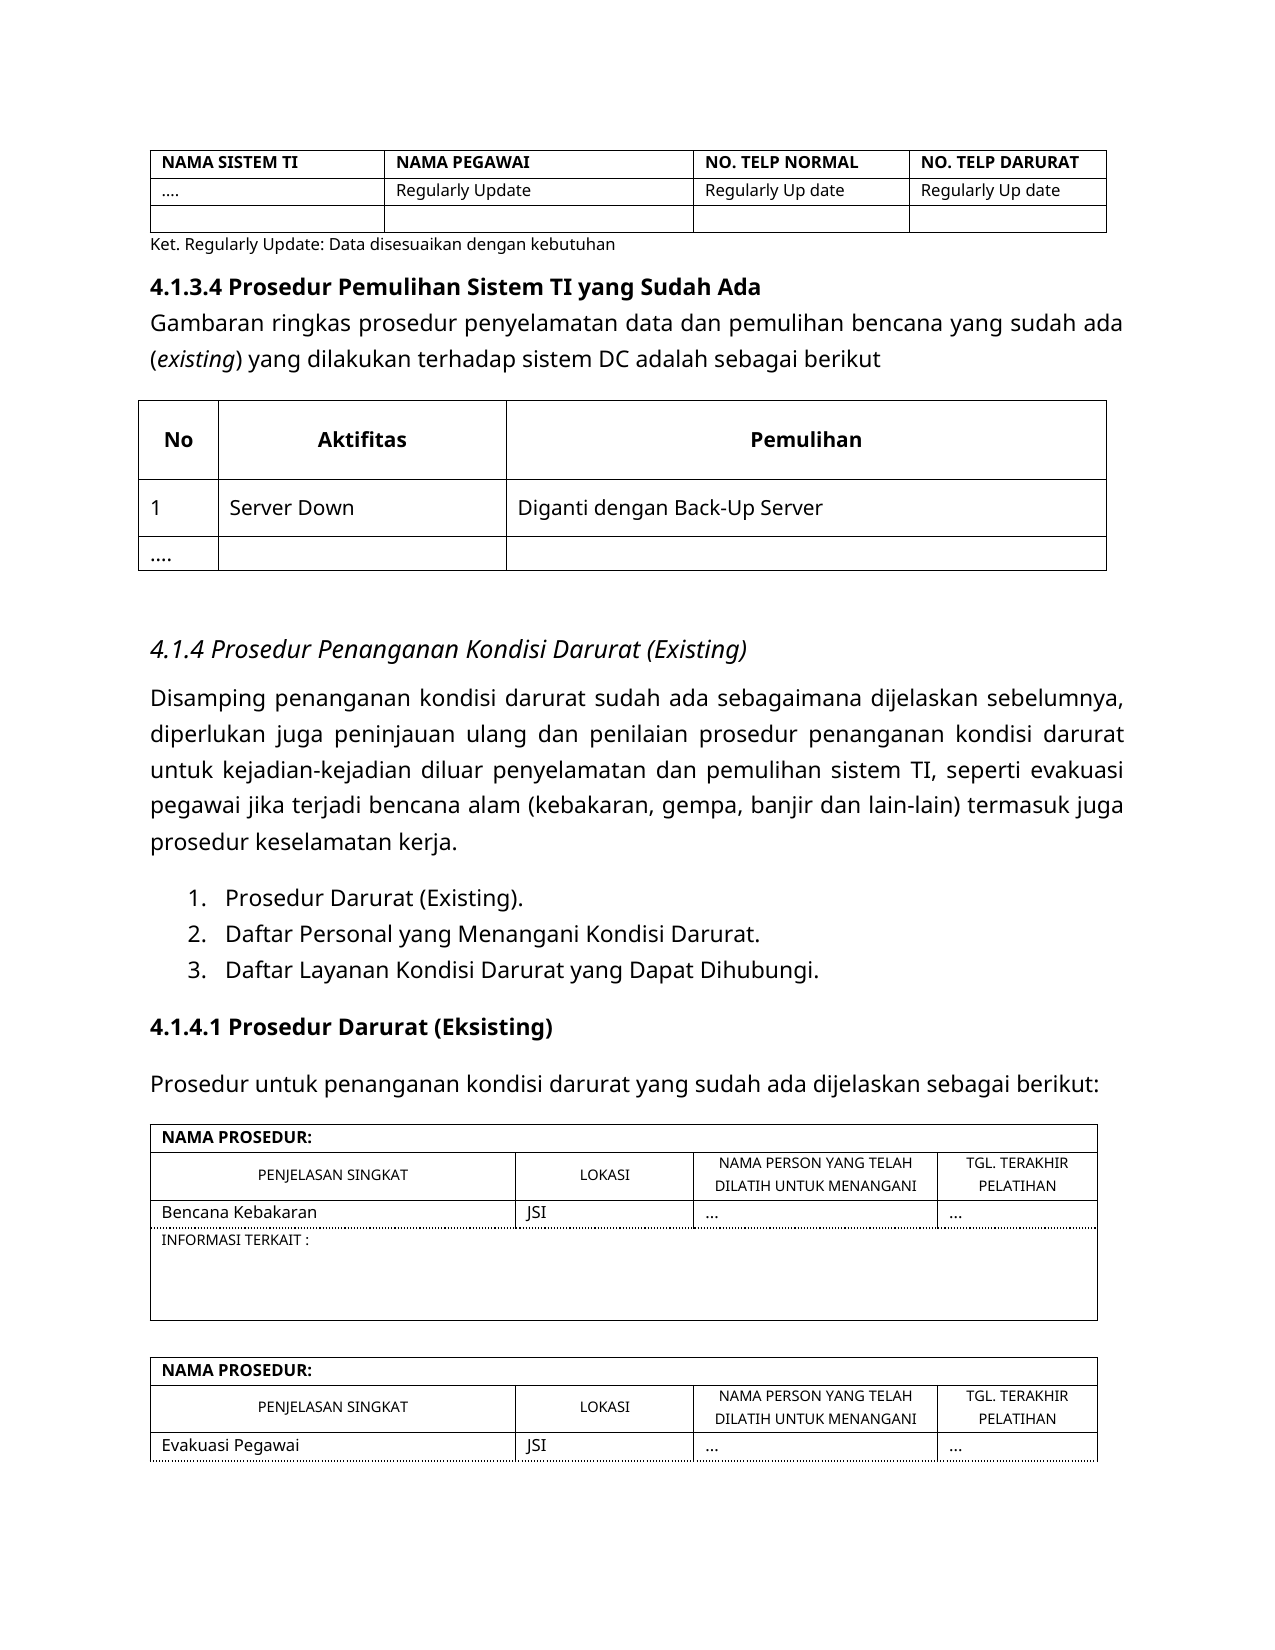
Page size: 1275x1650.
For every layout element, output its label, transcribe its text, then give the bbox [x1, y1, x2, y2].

table_cell INFORMASI TERKAIT : [151, 1227, 1097, 1320]
table_header Aktifitas [219, 401, 506, 478]
text Ket. Regularly Update: Data disesuaikan dengan kebutuhan [150, 233, 1125, 256]
table_cell TGL. TERAKHIR PELATIHAN [938, 1153, 1097, 1199]
table_header NO. TELP DARURAT [910, 151, 1106, 178]
table_cell NAMA PERSON YANG TELAH DILATIH UNTUK MENANGANI [694, 1153, 937, 1199]
table_cell PENJELASAN SINGKAT [151, 1386, 515, 1432]
table_header NO. TELP [694, 151, 909, 178]
table_cell PENJELASAN SINGKAT [151, 1153, 515, 1199]
table_cell ... [694, 1201, 937, 1227]
table_cell …. [139, 537, 218, 570]
table_cell [507, 537, 1106, 570]
table_header No [139, 401, 218, 478]
table_header NAMA PROSEDUR: [151, 1358, 1097, 1385]
list Prosedur Darurat (Existing). [187, 882, 1125, 913]
table_cell TGL. TERAKHIR PELATIHAN [938, 1386, 1097, 1432]
table_cell Regularly Up date [910, 179, 1106, 205]
text Gambaran ringkas prosedur penyelamatan data dan pemulihan bencana yang sudah ada (existing) yang dilakukan terhadap sistem DC adalah sebagai berikut [150, 307, 1125, 374]
text 4.1.4 Prosedur Penanganan Kondisi Darurat (Existing) [150, 632, 1125, 666]
table_header NAMA PROSEDUR: [151, 1125, 1097, 1152]
text Prosedur untuk penanganan kondisi darurat yang sudah ada dijelaskan sebagai berikut: [150, 1068, 1125, 1099]
table_cell [219, 537, 506, 570]
text 4.1.3.4 Prosedur Pemulihan Sistem TI yang Sudah Ada [150, 271, 1125, 303]
table_cell Regularly Update [385, 179, 693, 205]
table_cell Evakuasi Pegawai [151, 1433, 515, 1460]
text Disamping penanganan kondisi darurat sudah ada sebagaimana dijelaskan sebelumnya, diperlukan juga peninjauan ulang dan penilaian prosedur penanganan kondisi darurat untuk kejadian-kejadian diluar penyelamatan dan pemulihan sistem TI, seperti evakuasi pegawai jika terjadi bencana alam (kebakaran, gempa, banjir dan lain-lain) termasuk juga prosedur keselamatan kerja. [150, 682, 1125, 857]
table_cell Bencana Kebakaran [151, 1201, 515, 1227]
table_cell [910, 206, 1106, 232]
table_cell [694, 206, 909, 232]
table_cell Diganti dengan Back-Up Server [507, 480, 1106, 536]
table_cell …. [151, 179, 384, 205]
text 4.1.4.1 Prosedur Darurat (Eksisting) [150, 1011, 1125, 1042]
table_cell LOKASI [516, 1386, 693, 1432]
table_cell Server Down [219, 480, 506, 536]
list Daftar Layanan Kondisi Darurat yang Dapat Dihubungi. [187, 954, 1125, 985]
list Daftar Personal yang Menangani Kondisi Darurat. [187, 918, 1125, 949]
table_cell NAMA PERSON YANG TELAH DILATIH UNTUK MENANGANI [694, 1386, 937, 1432]
table_cell LOKASI [516, 1153, 693, 1199]
table_cell JSI [516, 1201, 693, 1227]
table_cell ... [938, 1433, 1097, 1460]
table_header Pemulihan [507, 401, 1106, 478]
table_header NAMA SISTEM TI [151, 151, 384, 178]
table_cell 1 [139, 480, 218, 536]
table_cell ... [694, 1433, 937, 1460]
table_header NAMA PEGAWAI [385, 151, 693, 178]
table_cell Regularly Up date [694, 179, 909, 205]
table_cell [385, 206, 693, 232]
table_cell ... [938, 1201, 1097, 1227]
table_cell JSI [516, 1433, 693, 1460]
table_cell [151, 206, 384, 232]
